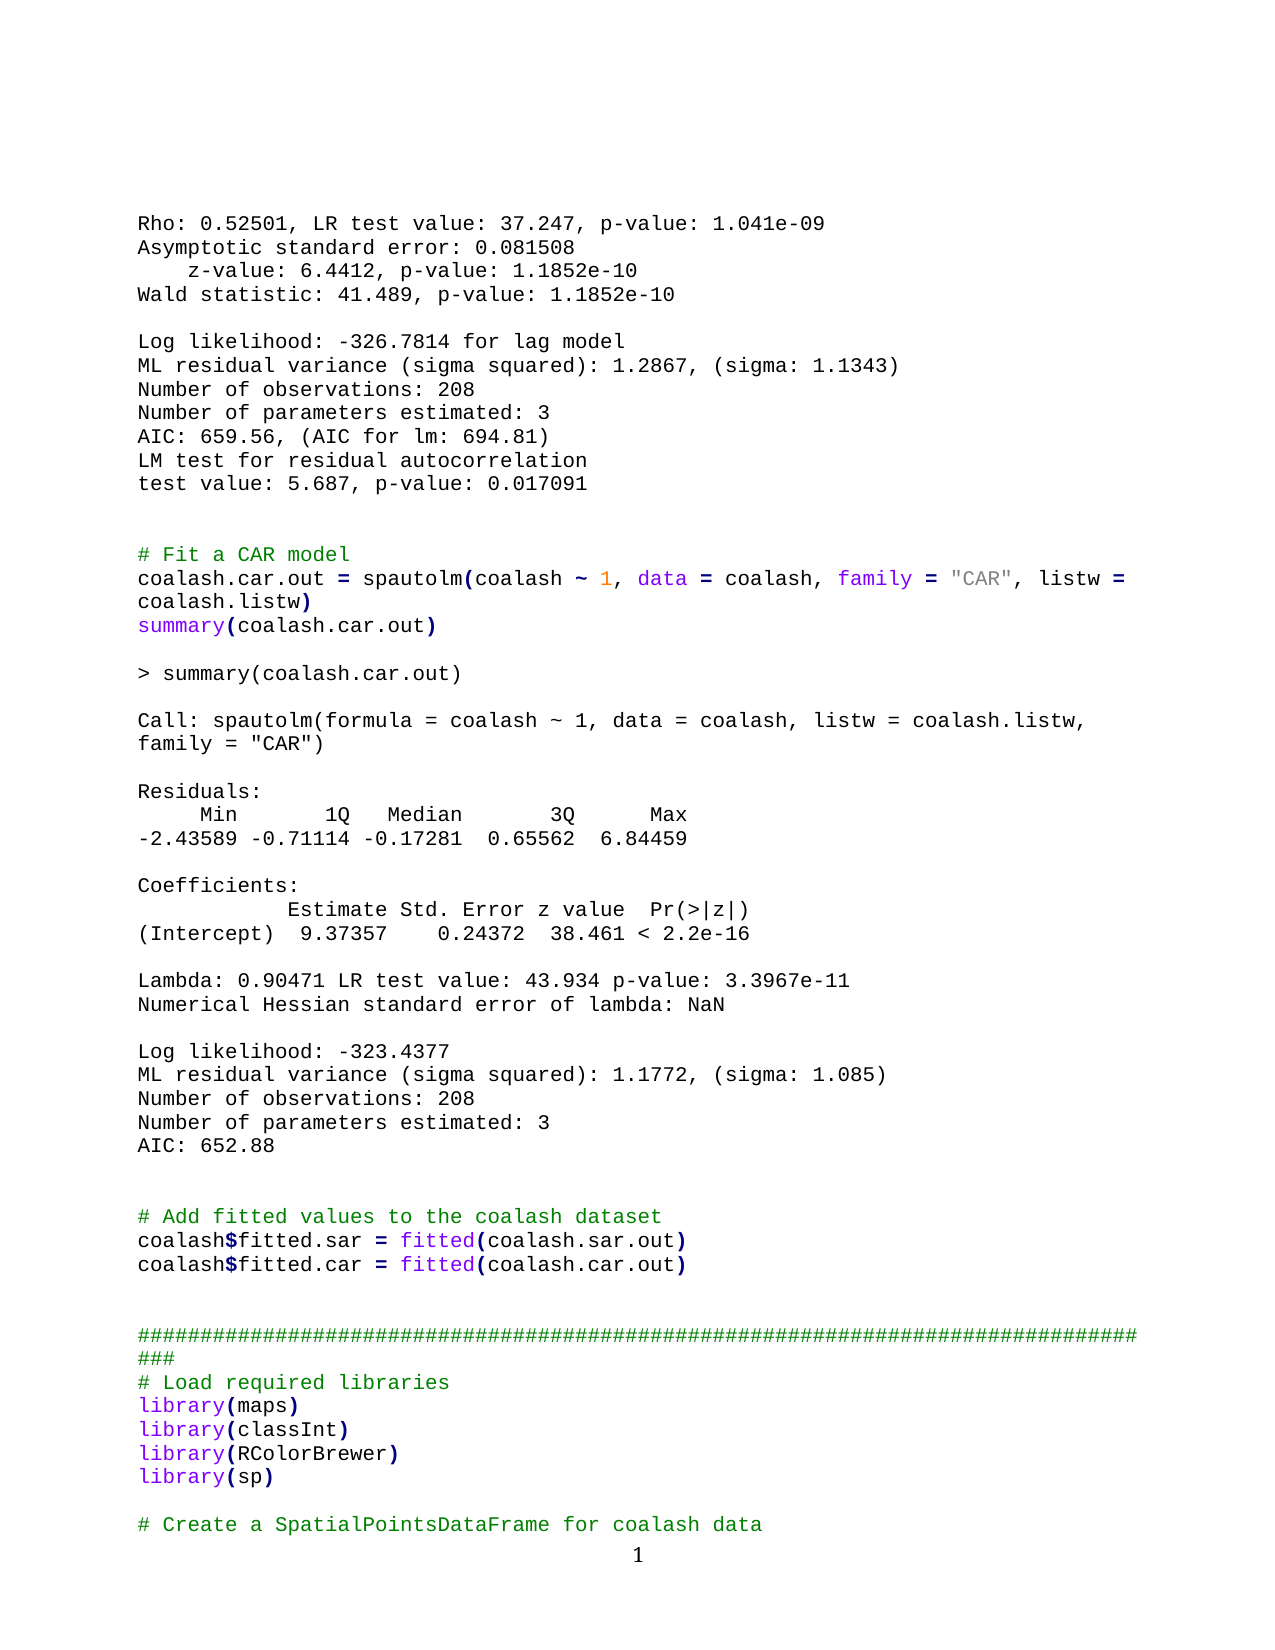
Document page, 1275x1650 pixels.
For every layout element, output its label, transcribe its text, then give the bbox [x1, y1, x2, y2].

text coalash$fitted.sar = fitted(coalash.sar.out) [137, 1230, 1139, 1254]
text AIC: 652.88 [137, 1135, 1139, 1159]
text library(sp) [137, 1466, 1139, 1490]
text Log likelihood: -323.4377 [137, 1041, 1139, 1064]
text (Intercept) 9.37357 0.24372 38.461 < 2.2e-16 [137, 923, 1139, 946]
text library(maps) [137, 1396, 1139, 1419]
text # Load required libraries [137, 1372, 1139, 1396]
text Number of parameters estimated: 3 [137, 402, 1139, 426]
text Numerical Hessian standard error of lambda: NaN [137, 993, 1139, 1017]
text summary(coalash.car.out) [137, 615, 1139, 639]
text > summary(coalash.car.out) [137, 662, 1139, 686]
text Number of observations: 208 [137, 379, 1139, 402]
text coalash$fitted.car = fitted(coalash.car.out) [137, 1254, 1139, 1277]
text ML residual variance (sigma squared): 1.1772, (sigma: 1.085) [137, 1064, 1139, 1088]
text Number of observations: 208 [137, 1088, 1139, 1112]
text AIC: 659.56, (AIC for lm: 694.81) [137, 426, 1139, 450]
text Call: spautolm(formula = coalash ~ 1, data = coalash, listw = coalash.listw, family = "CAR") [137, 710, 1139, 757]
text test value: 5.687, p-value: 0.017091 [137, 473, 1139, 497]
text Log likelihood: -326.7814 for lag model [137, 331, 1139, 355]
text Rho: 0.52501, LR test value: 37.247, p-value: 1.041e-09 [137, 213, 1139, 237]
text # Add fitted values to the coalash dataset [137, 1206, 1139, 1230]
text Residuals: [137, 781, 1139, 804]
text ML residual variance (sigma squared): 1.2867, (sigma: 1.1343) [137, 355, 1139, 379]
text library(classInt) [137, 1419, 1139, 1443]
text library(RColorBrewer) [137, 1443, 1139, 1466]
text Coefficients: [137, 875, 1139, 899]
text # Create a SpatialPointsDataFrame for coalash data [137, 1514, 1139, 1537]
text Number of parameters estimated: 3 [137, 1112, 1139, 1135]
text # Fit a CAR model [137, 544, 1139, 568]
text Min 1Q Median 3Q Max [137, 804, 1139, 828]
text Estimate Std. Error z value Pr(>|z|) [137, 899, 1139, 923]
text LM test for residual autocorrelation [137, 450, 1139, 473]
text Asymptotic standard error: 0.081508 [137, 237, 1139, 261]
text ################################################################################### [137, 1324, 1139, 1372]
text coalash.car.out = spautolm(coalash ~ 1, data = coalash, family = "CAR", listw = coalash.listw) [137, 568, 1139, 615]
text -2.43589 -0.71114 -0.17281 0.65562 6.84459 [137, 828, 1139, 852]
text Wald statistic: 41.489, p-value: 1.1852e-10 [137, 284, 1139, 308]
text z-value: 6.4412, p-value: 1.1852e-10 [137, 261, 1139, 284]
text Lambda: 0.90471 LR test value: 43.934 p-value: 3.3967e-11 [137, 970, 1139, 993]
